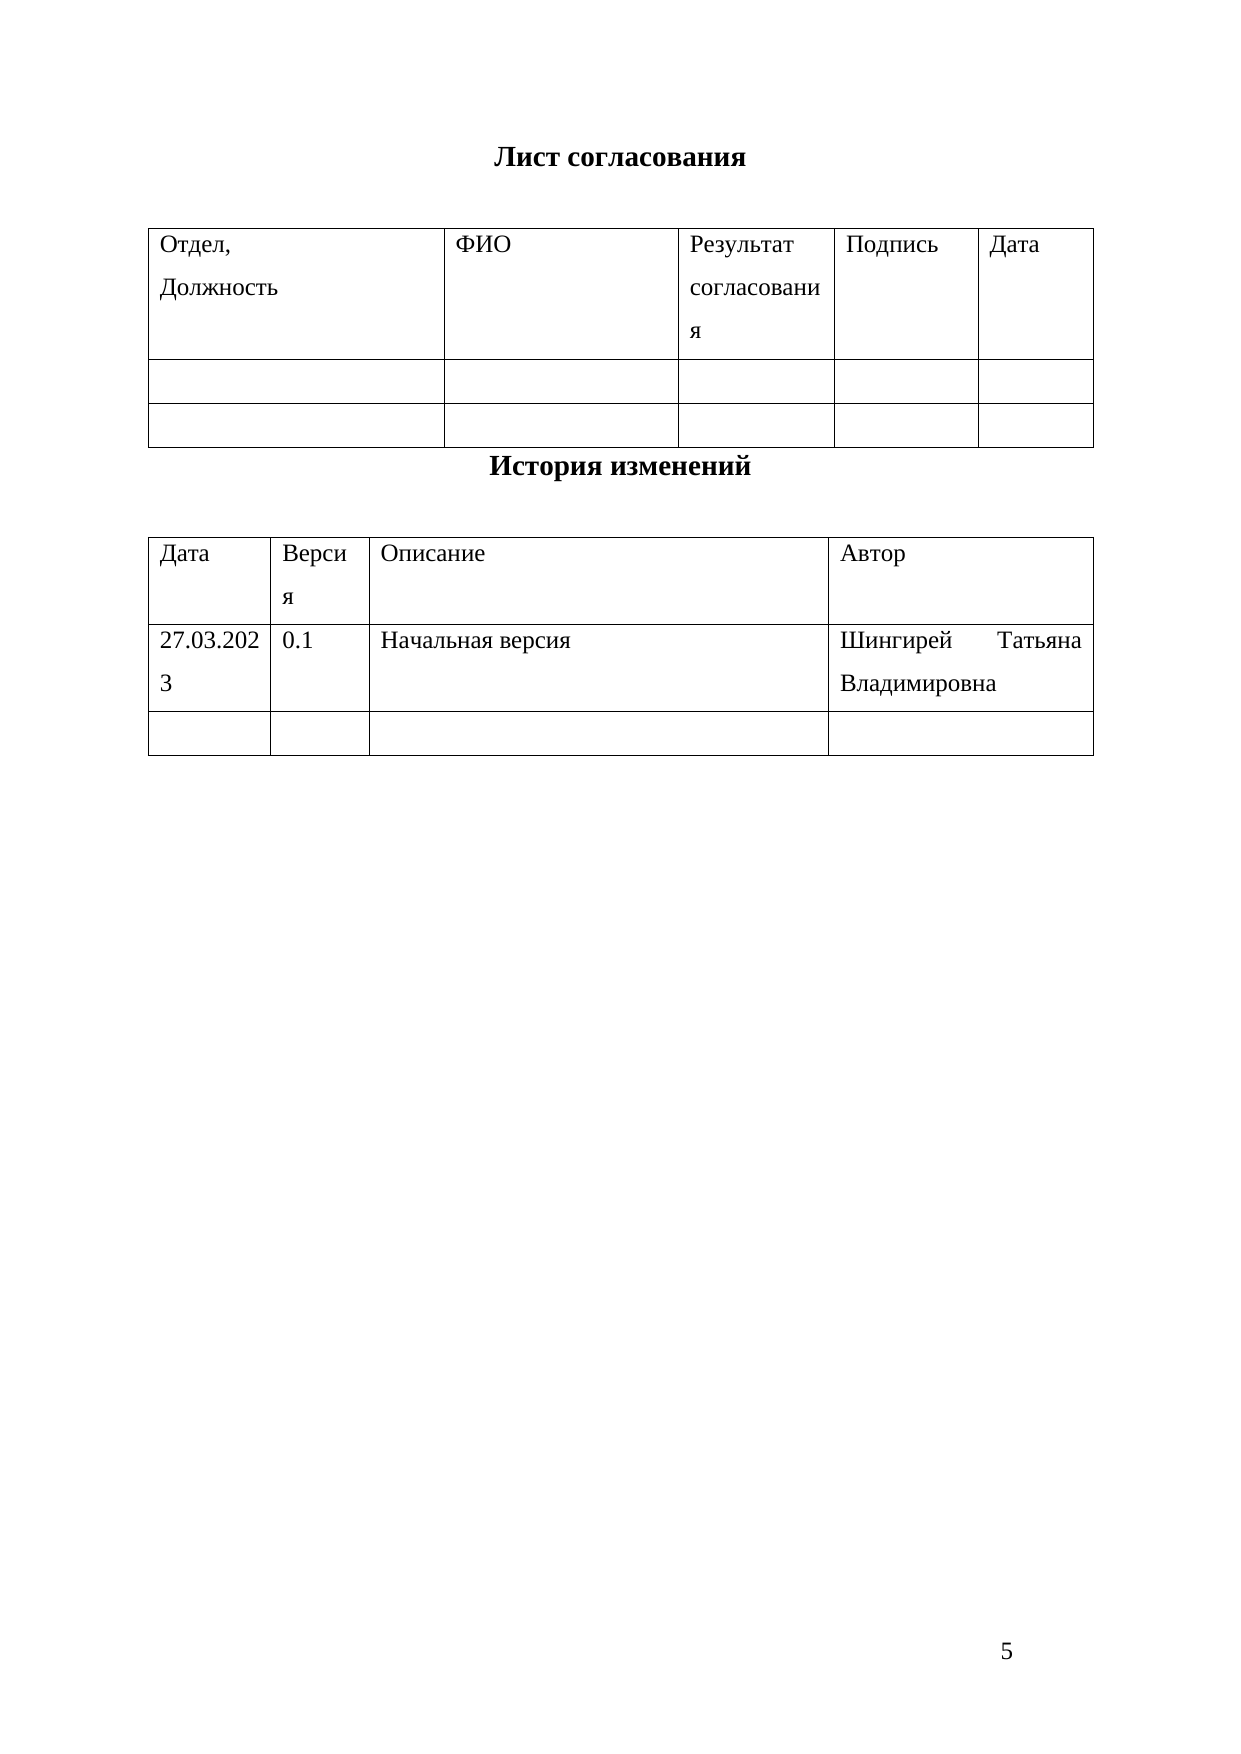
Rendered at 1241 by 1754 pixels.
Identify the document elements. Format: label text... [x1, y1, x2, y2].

table_cell [835, 404, 978, 447]
table_header Дата [149, 538, 270, 624]
table_cell Начальная версия [370, 625, 828, 711]
table_cell [679, 404, 834, 447]
table_cell 27.03.2023 [149, 625, 270, 711]
table_cell [271, 712, 369, 755]
table_cell [679, 360, 834, 402]
table_header ФИО [445, 229, 678, 358]
text Лист согласования [148, 139, 1092, 172]
table_header Описание [370, 538, 828, 624]
table_header Автор [829, 538, 1093, 624]
table_cell [979, 404, 1093, 447]
table_cell [149, 404, 444, 447]
table_cell Шингирей Татьяна Владимировна [829, 625, 1093, 711]
table_cell [835, 360, 978, 402]
table_cell [445, 404, 678, 447]
table_header Результат согласования [679, 229, 834, 358]
text История изменений [148, 448, 1092, 481]
table_header Подпись [835, 229, 978, 358]
table_cell [445, 360, 678, 402]
table_cell [149, 360, 444, 402]
table_cell [979, 360, 1093, 402]
table_header Дата [979, 229, 1093, 358]
table_cell [829, 712, 1093, 755]
table_header Отдел, Должность [149, 229, 444, 358]
table_cell [370, 712, 828, 755]
table_cell 0.1 [271, 625, 369, 711]
table_cell [149, 712, 270, 755]
table_header Версия [271, 538, 369, 624]
